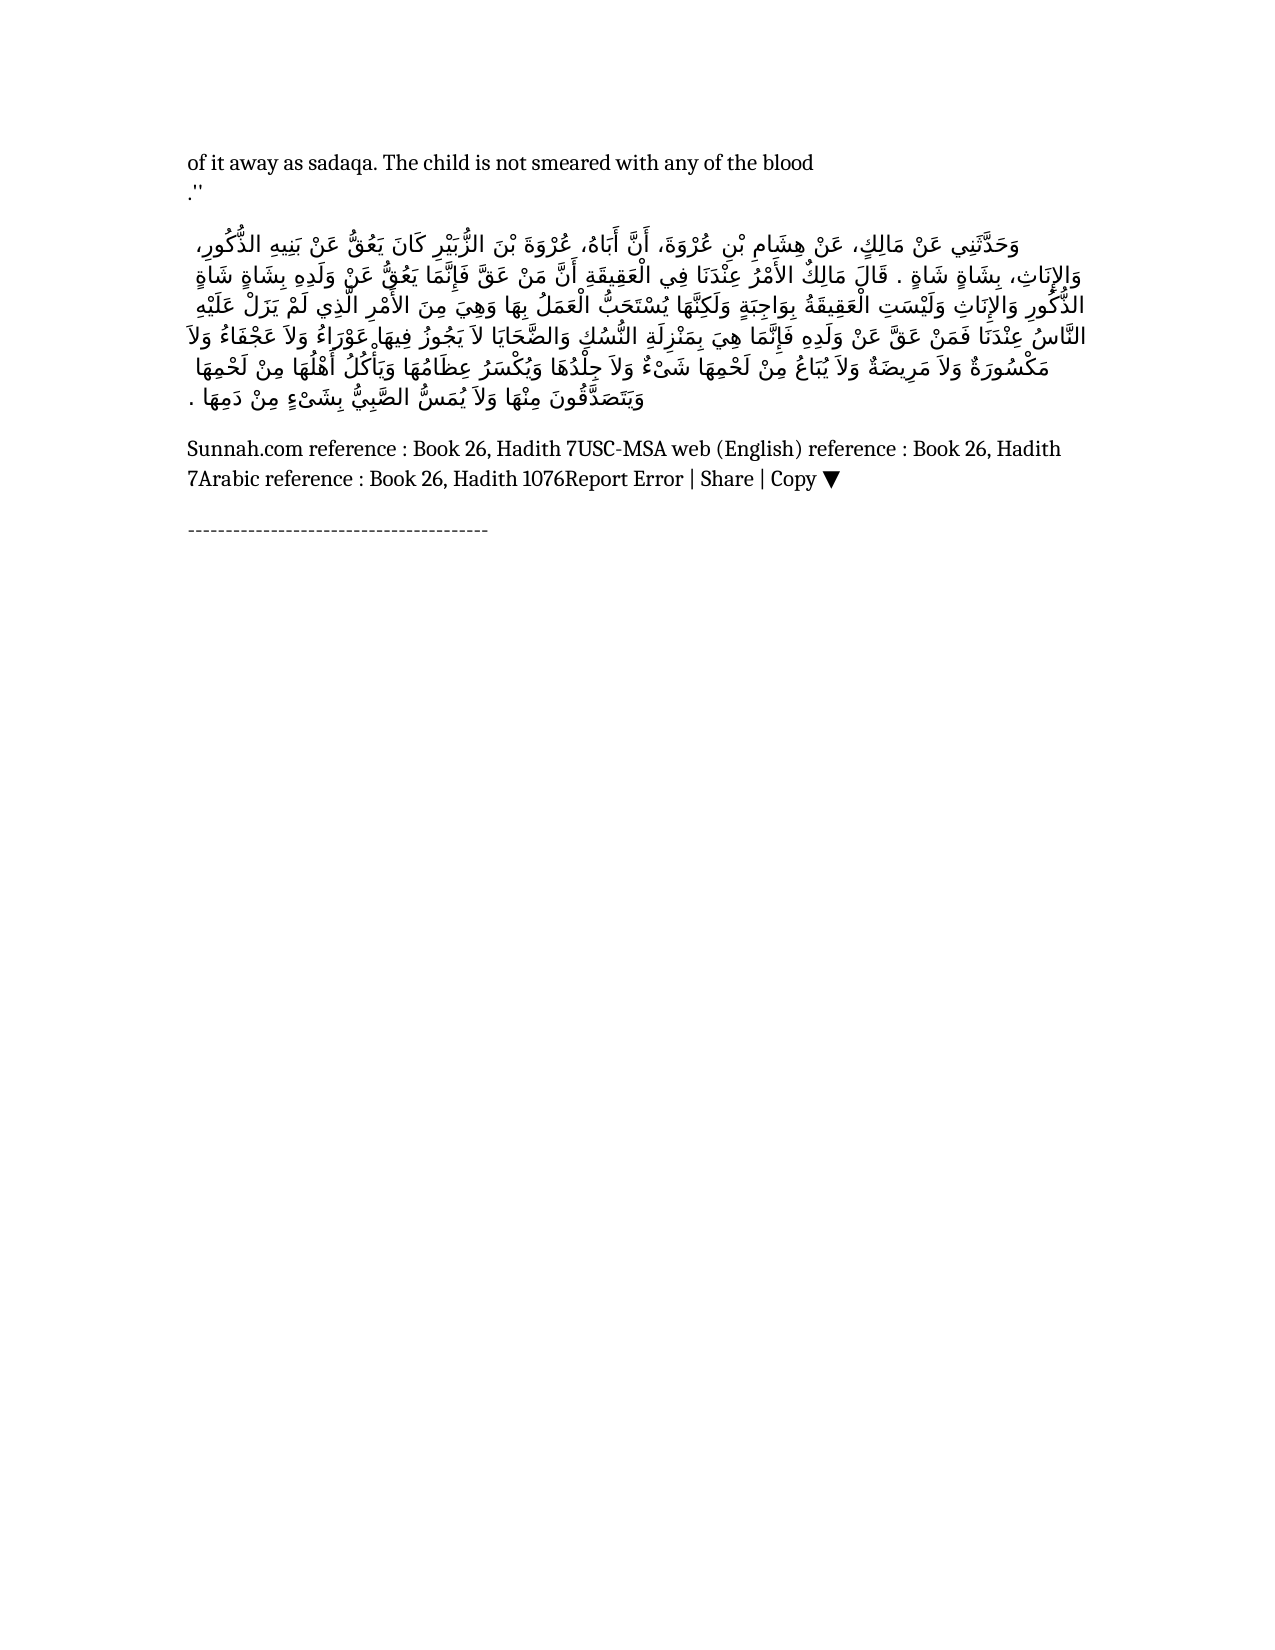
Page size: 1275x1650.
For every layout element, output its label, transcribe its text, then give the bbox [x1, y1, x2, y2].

text Sunnah.com reference : Book 26, Hadith 7USC-MSA web (English) reference : Book 26, Hadith 7Arabic reference : Book 26, Hadith 1076Report Error | Share | Copy ▼ [187, 436, 1087, 492]
text ---------------------------------------- [187, 517, 1087, 543]
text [187, 150, 1087, 207]
text وَحَدَّثَنِي عَنْ مَالِكٍ، عَنْ هِشَامِ بْنِ عُرْوَةَ، أَنَّ أَبَاهُ، عُرْوَةَ بْنَ الزُّبَيْرِ كَانَ يَعُقُّ عَنْ بَنِيهِ الذُّكُورِ، وَالإِنَاثِ، بِشَاةٍ شَاةٍ ‏.‏ قَالَ مَالِكٌ الأَمْرُ عِنْدَنَا فِي الْعَقِيقَةِ أَنَّ مَنْ عَقَّ فَإِنَّمَا يَعُقُّ عَنْ وَلَدِهِ بِشَاةٍ شَاةٍ الذُّكُورِ وَالإِنَاثِ وَلَيْسَتِ الْعَقِيقَةُ بِوَاجِبَةٍ وَلَكِنَّهَا يُسْتَحَبُّ الْعَمَلُ بِهَا وَهِيَ مِنَ الأَمْرِ الَّذِي لَمْ يَزَلْ عَلَيْهِ النَّاسُ عِنْدَنَا فَمَنْ عَقَّ عَنْ وَلَدِهِ فَإِنَّمَا هِيَ بِمَنْزِلَةِ النُّسُكِ وَالضَّحَايَا لاَ يَجُوزُ فِيهَا عَوْرَاءُ وَلاَ عَجْفَاءُ وَلاَ مَكْسُورَةٌ وَلاَ مَرِيضَةٌ وَلاَ يُبَاعُ مِنْ لَحْمِهَا شَىْءٌ وَلاَ جِلْدُهَا وَيُكْسَرُ عِظَامُهَا وَيَأْكُلُ أَهْلُهَا مِنْ لَحْمِهَا وَيَتَصَدَّقُونَ مِنْهَا وَلاَ يُمَسُّ الصَّبِيُّ بِشَىْءٍ مِنْ دَمِهَا ‏.‏ [187, 231, 1087, 411]
